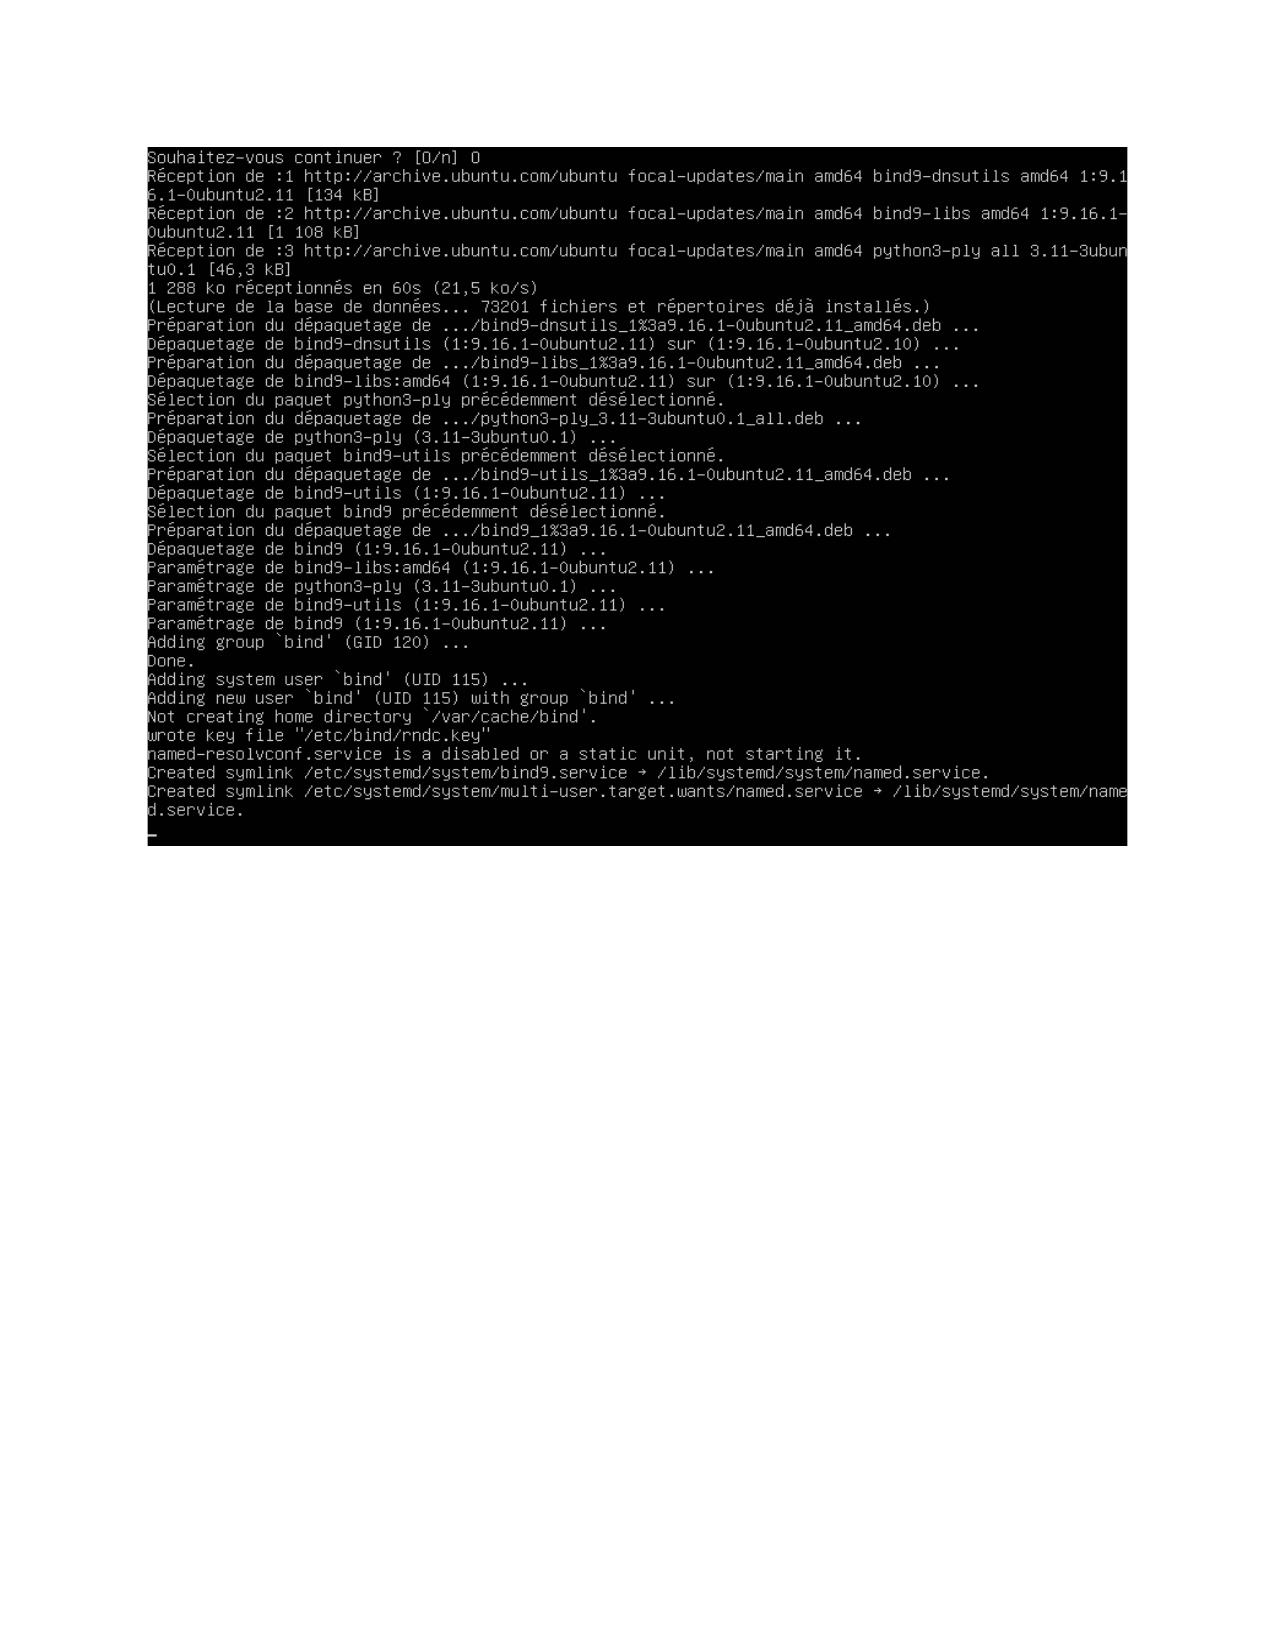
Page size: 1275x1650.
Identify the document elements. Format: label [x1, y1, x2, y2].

picture [147, 147, 1128, 846]
